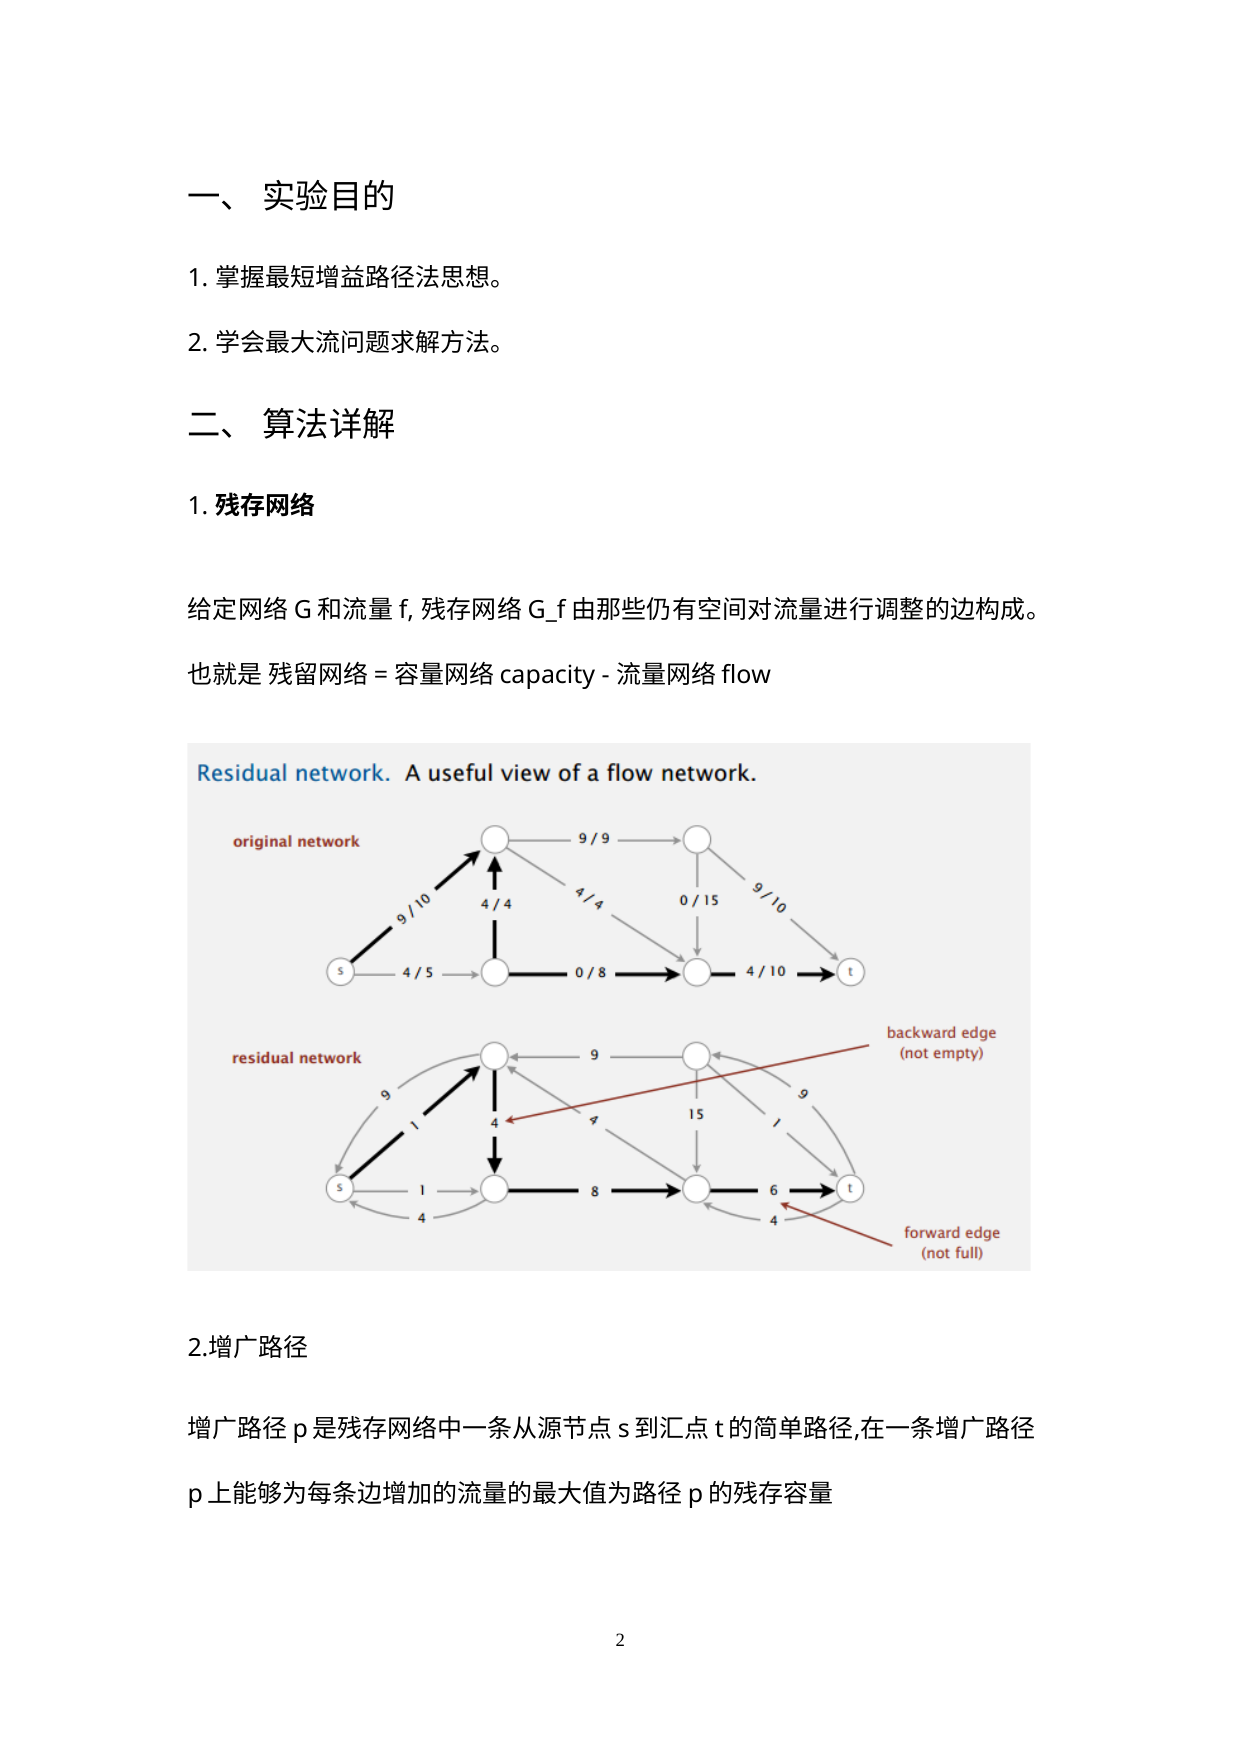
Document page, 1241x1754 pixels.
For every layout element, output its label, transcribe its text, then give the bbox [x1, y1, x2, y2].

list 增广路径 [187, 1313, 1053, 1378]
picture [187, 743, 1031, 1271]
list 1. 掌握最短增益路径法思想。 [187, 243, 1008, 308]
text 1. 残存网络 [187, 471, 1053, 536]
list 实验目的 [187, 162, 1053, 227]
text 给定网络G和流量f, 残存网络G_f由那些仍有空间对流量进行调整的边构成。也就是 残留网络 = 容量网络capacity - 流量网络flow [187, 575, 1053, 705]
list 算法详解 [187, 389, 1053, 454]
list 2. 学会最大流问题求解方法。 [187, 308, 1008, 373]
text 增广路径p是残存网络中一条从源节点s到汇点t的简单路径,在一条增广路径p上能够为每条边增加的流量的最大值为路径p的残存容量 [187, 1394, 1053, 1524]
